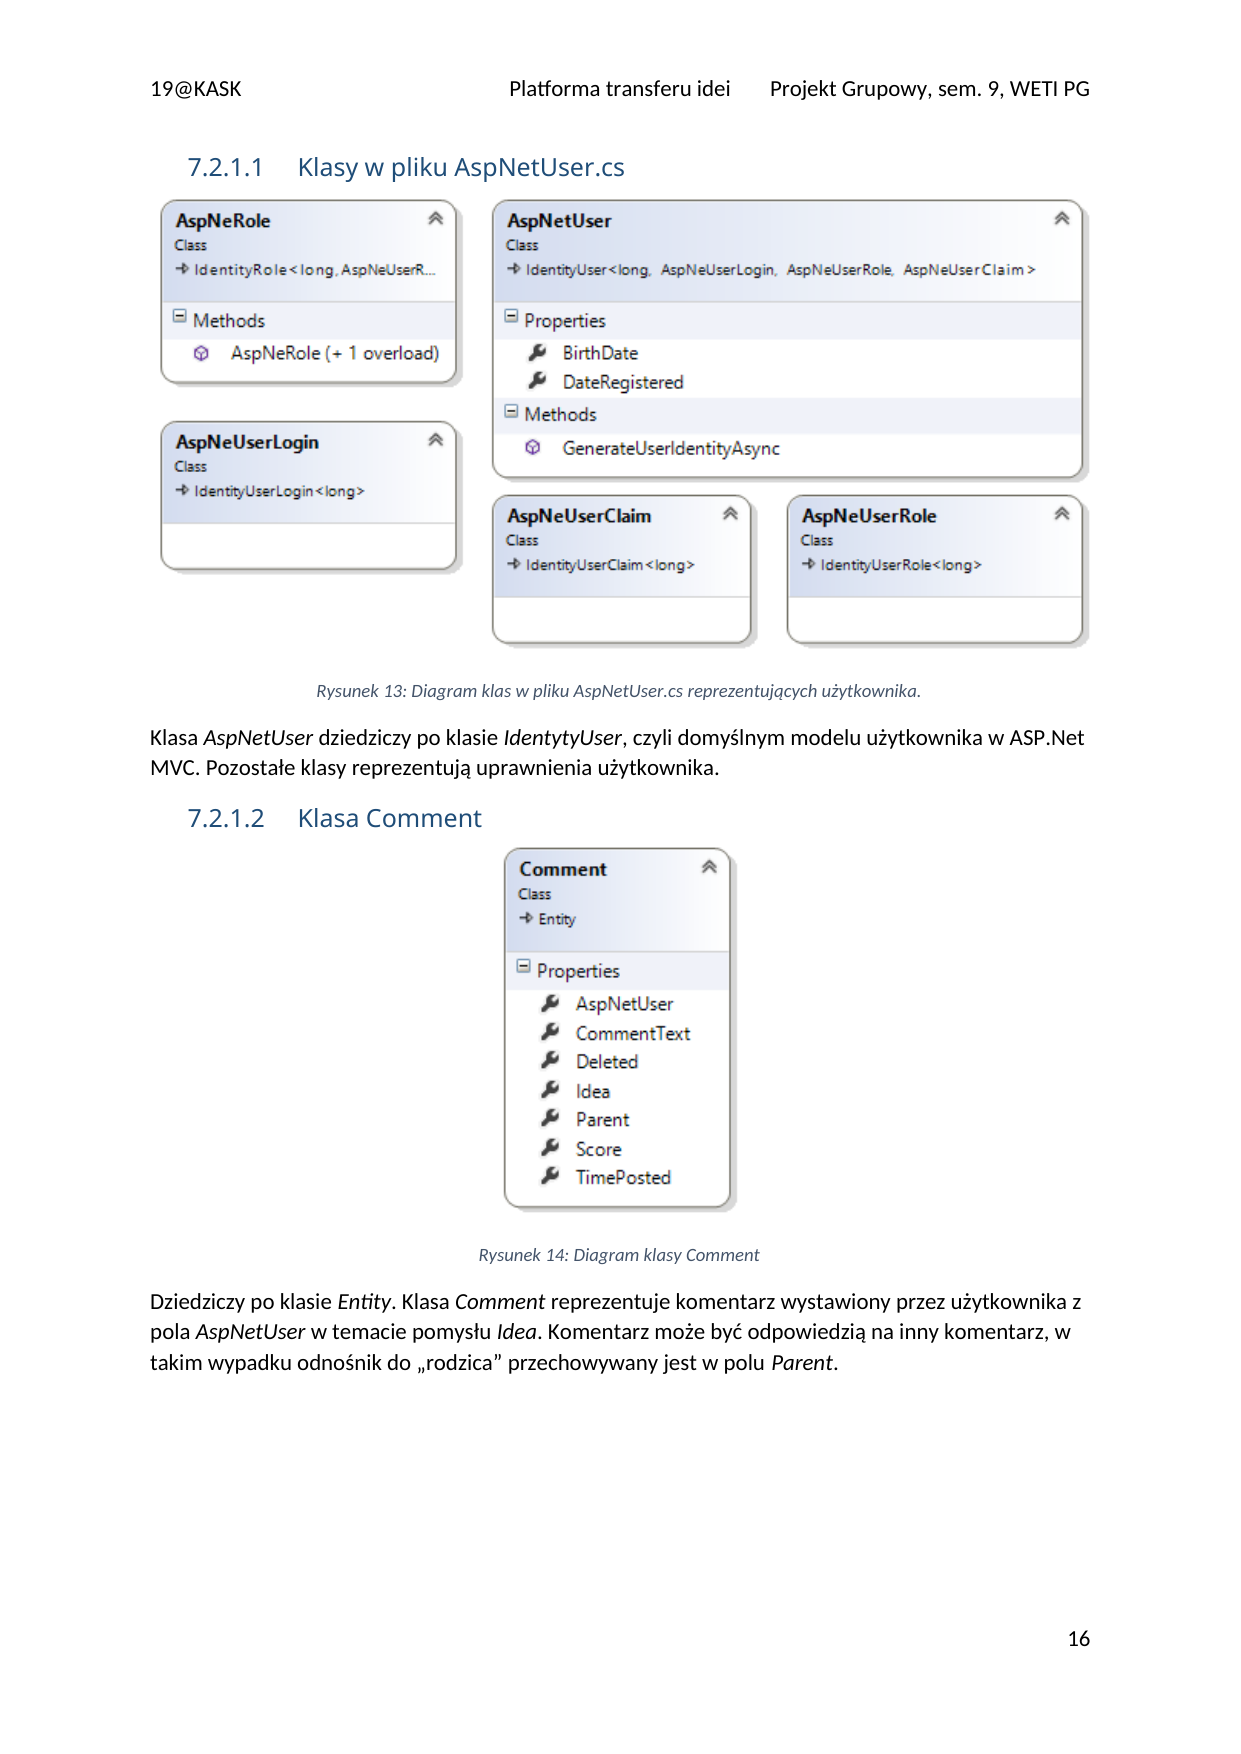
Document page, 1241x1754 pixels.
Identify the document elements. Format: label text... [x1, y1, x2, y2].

picture [498, 837, 742, 1225]
subtitle Klasa Comment [187, 800, 1090, 834]
subtitle Klasy w pliku AspNetUser.cs [187, 150, 1090, 184]
picture [150, 186, 1091, 661]
text Klasa AspNetUser dziedziczy po klasie IdentytyUser, czyli domyślnym modelu użytkownika w ASP.Net MVC. Pozostałe klasy reprezentują uprawnienia użytkownika. [150, 723, 1090, 782]
text Dziedziczy po klasie Entity. Klasa Comment reprezentuje komentarz wystawiony przez użytkownika z pola AspNetUser w temacie pomysłu Idea. Komentarz może być odpowiedzią na inny komentarz, w takim wypadku odnośnik do „rodzica” przechowywany jest w polu Parent. [150, 1287, 1090, 1376]
